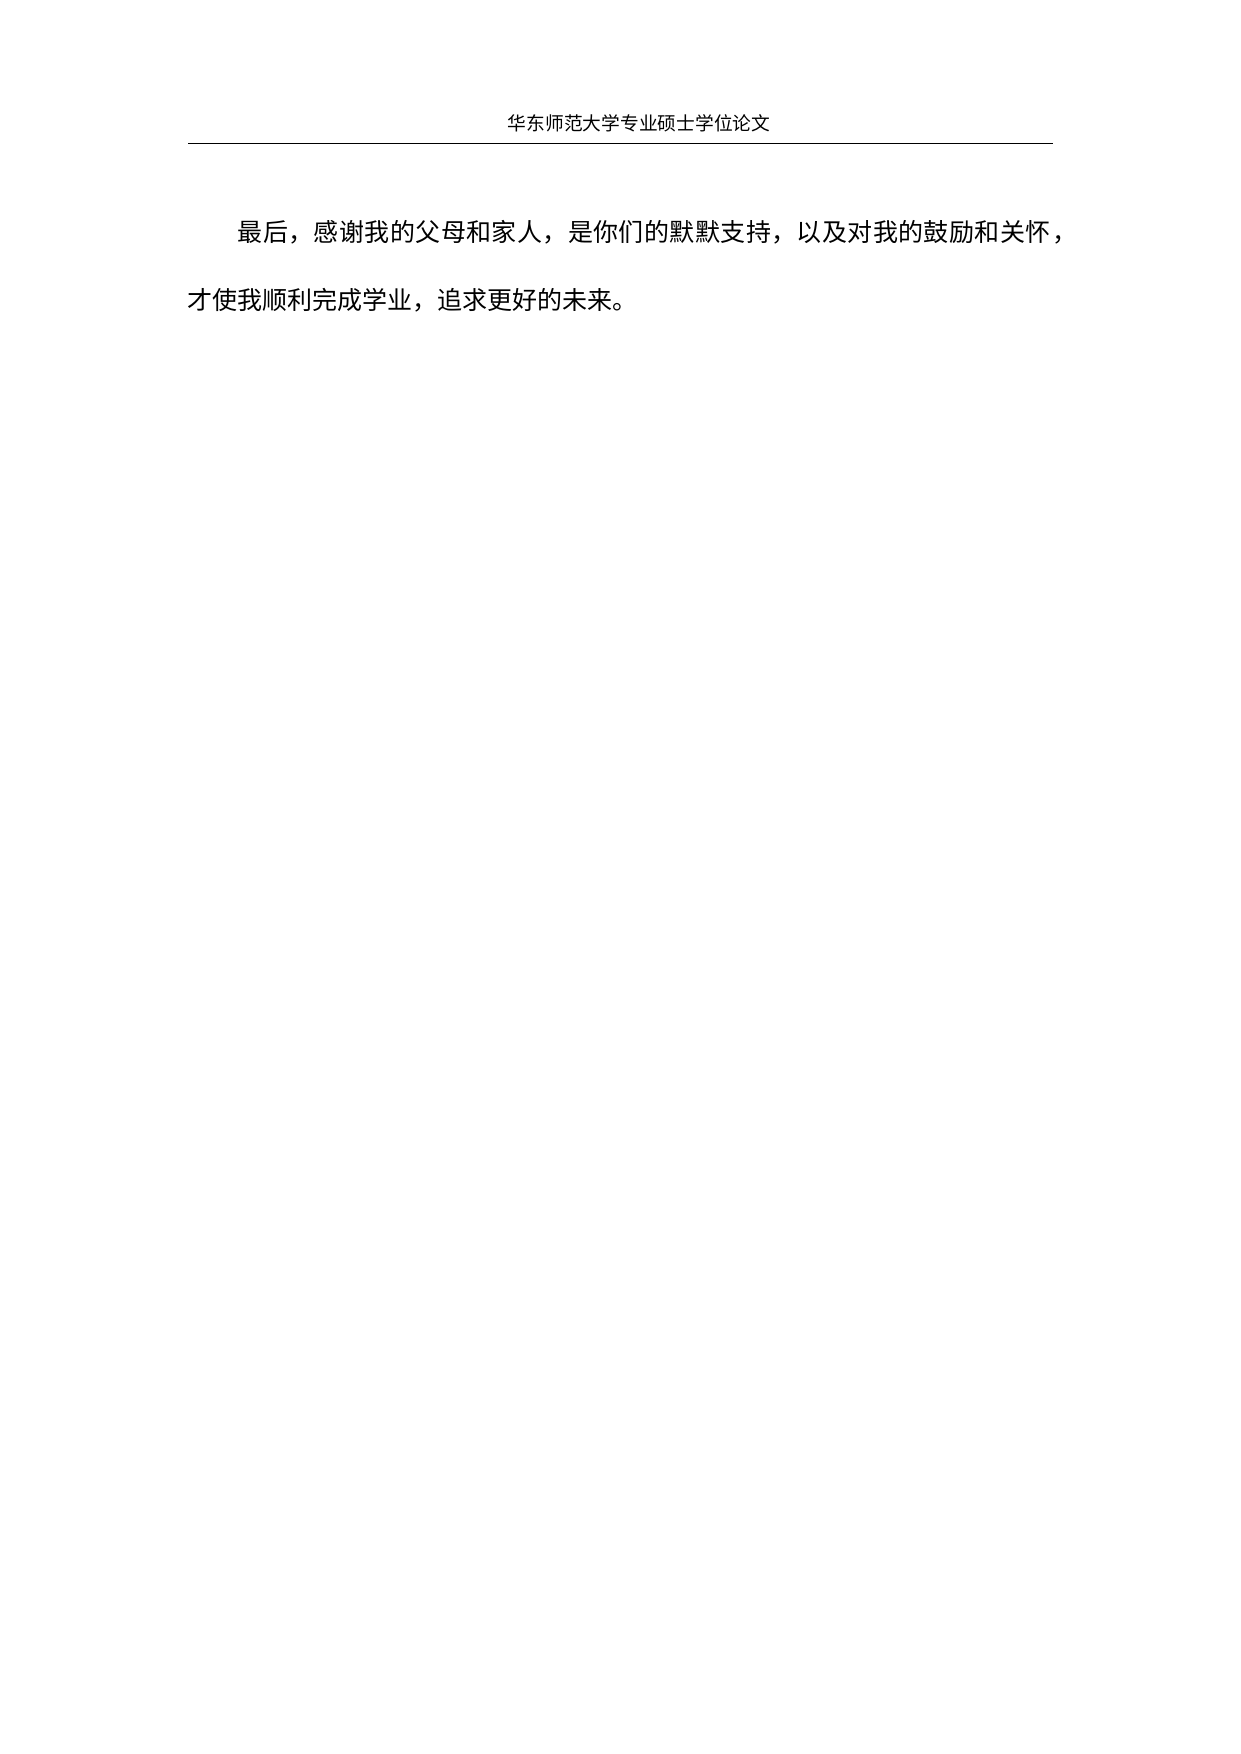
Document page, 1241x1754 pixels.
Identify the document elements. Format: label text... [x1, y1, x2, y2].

text 最后，感谢我的父母和家人，是你们的默默支持，以及对我的鼓励和关怀，才使我顺利完成学业，追求更好的未来。 [187, 196, 1053, 332]
